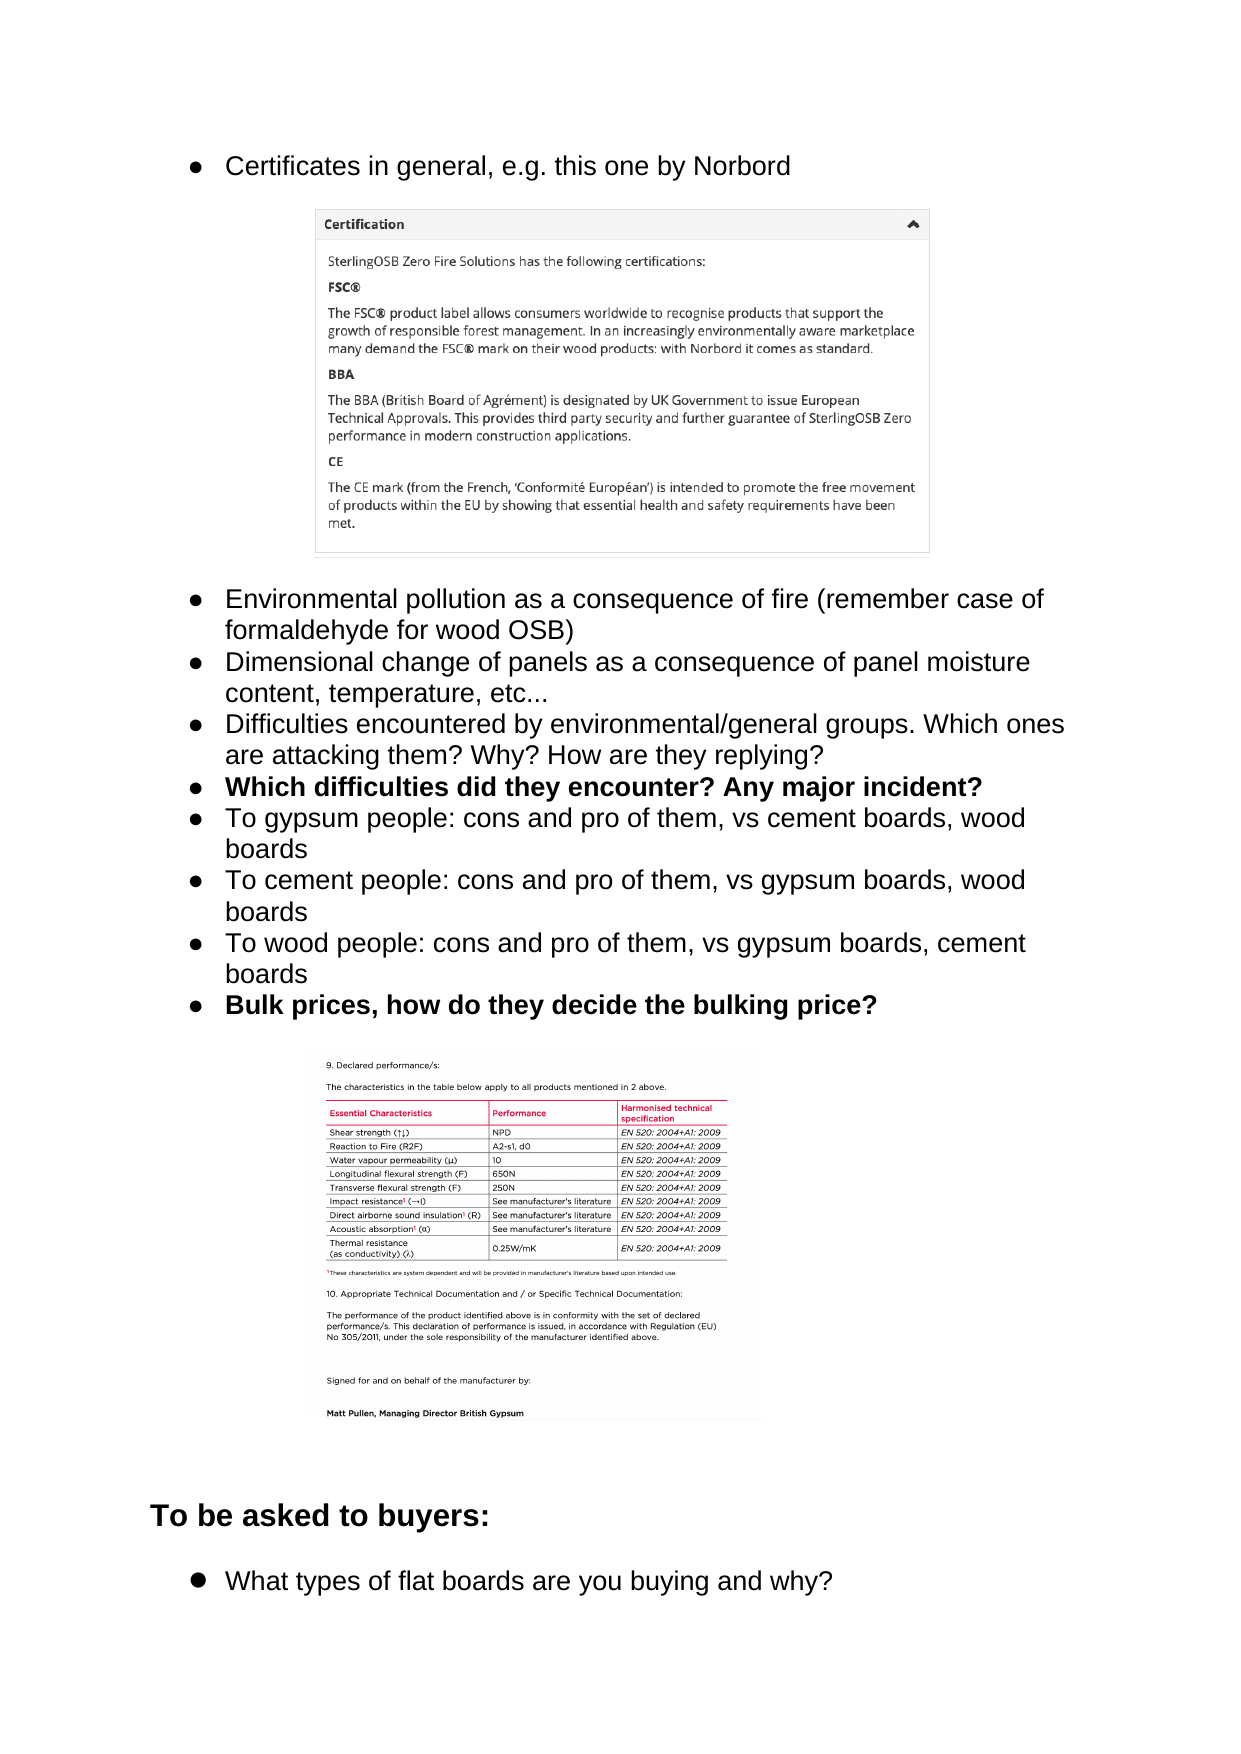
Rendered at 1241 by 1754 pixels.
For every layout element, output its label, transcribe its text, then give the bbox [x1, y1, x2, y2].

list Which difficulties did they encounter? Any major incident? [187, 771, 1090, 802]
picture [300, 206, 943, 558]
text To be asked to buyers: [150, 1497, 1090, 1533]
list To wood people: cons and pro of them, vs gypsum boards, cement boards [187, 927, 1090, 989]
picture [300, 1045, 762, 1421]
list Dimensional change of panels as a consequence of panel moisture content, temperature, etc... [187, 646, 1090, 708]
list To gypsum people: cons and pro of them, vs cement boards, wood boards [187, 802, 1090, 864]
list What types of flat boards are you buying and why? [187, 1558, 1090, 1598]
list Difficulties encountered by environmental/general groups. Which ones are attacking them? Why? How are they replying? [187, 708, 1090, 771]
list Bulk prices, how do they decide the bulking price? [187, 989, 1090, 1021]
list To cement people: cons and pro of them, vs gypsum boards, wood boards [187, 864, 1090, 927]
list Environmental pollution as a consequence of fire (remember case of formaldehyde for wood OSB) [187, 583, 1090, 646]
list Certificates in general, e.g. this one by Norbord [187, 150, 1090, 181]
